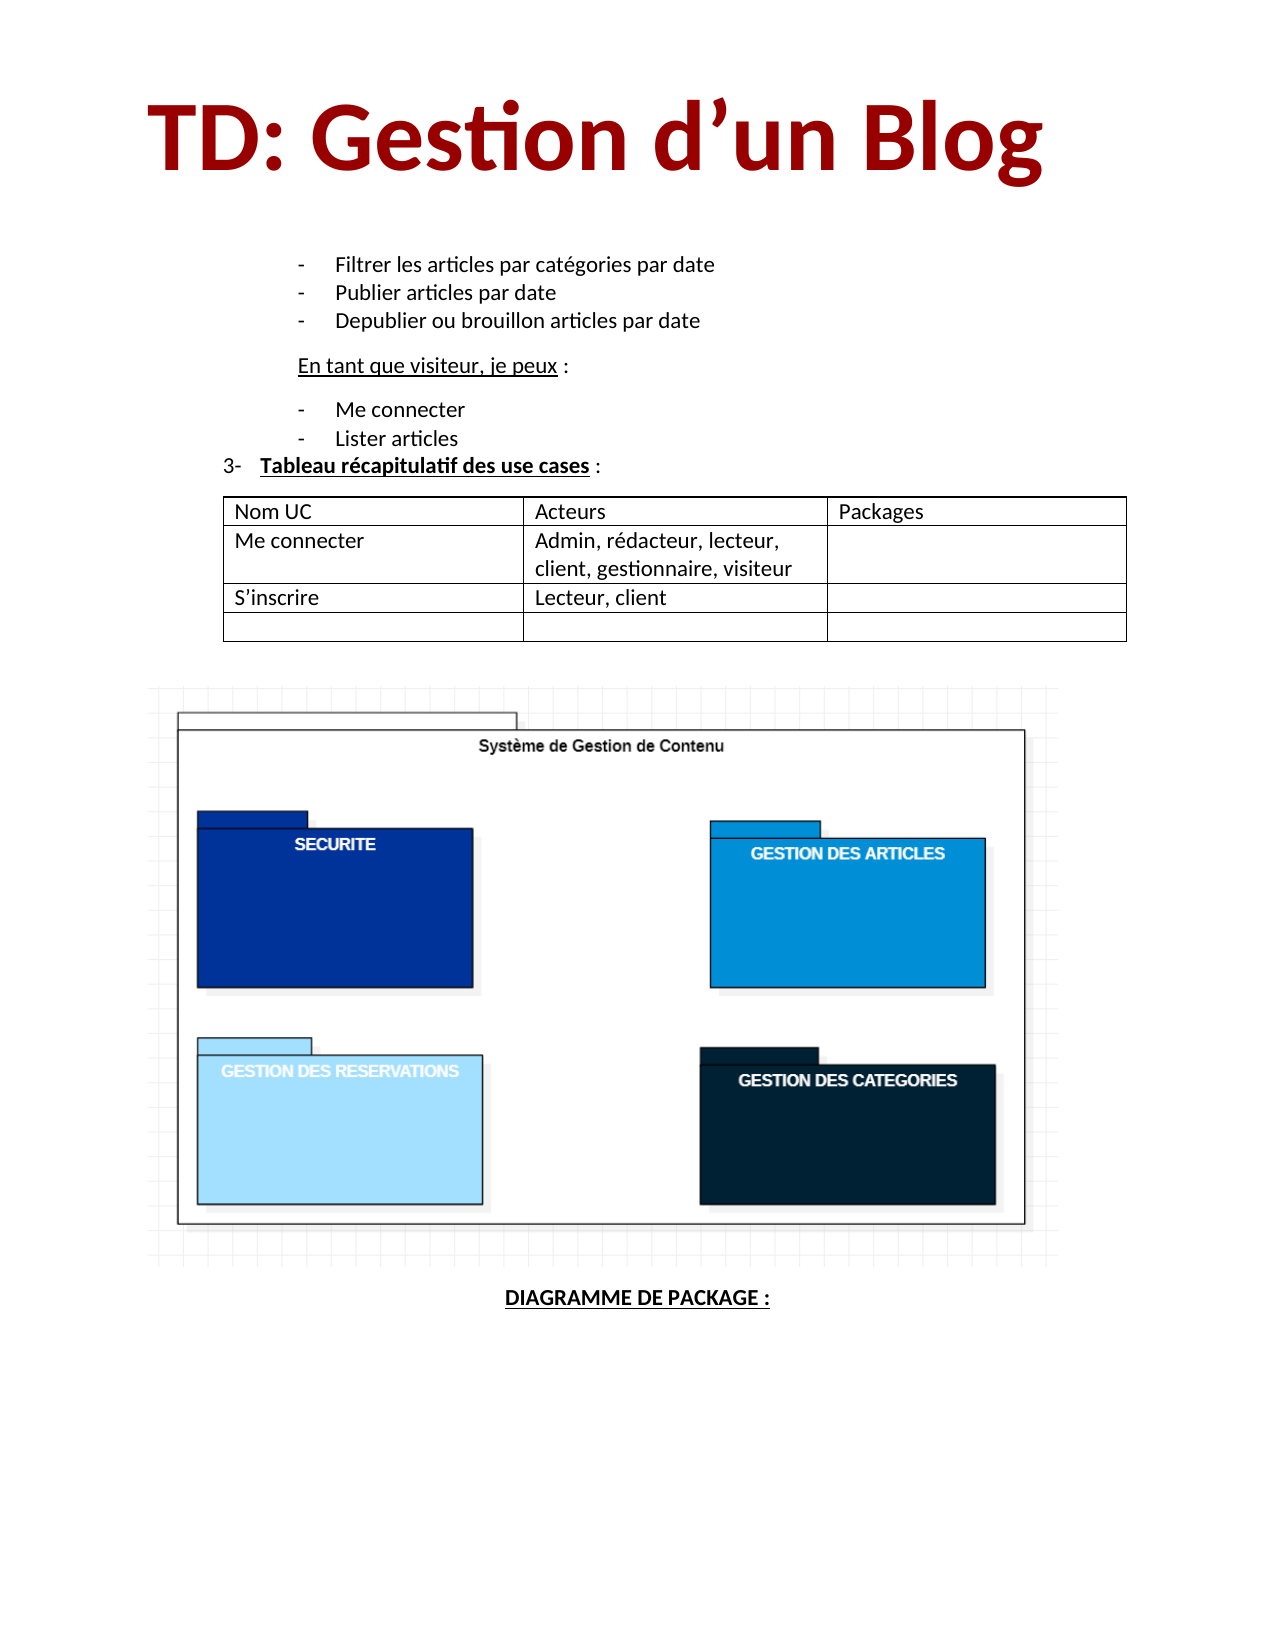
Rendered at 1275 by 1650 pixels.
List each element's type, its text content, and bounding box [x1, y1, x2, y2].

table_cell [524, 613, 827, 641]
list Filtrer les articles par catégories par date [298, 250, 1127, 278]
table_header Nom UC [224, 498, 523, 525]
picture [147, 686, 1059, 1267]
table_cell [828, 613, 1126, 641]
table_cell [224, 613, 523, 641]
text DIAGRAMME DE PACKAGE : [148, 1283, 1127, 1311]
table_cell Me connecter [224, 526, 523, 582]
list Tableau récapitulatif des use cases : [223, 452, 1127, 480]
table_cell Admin, rédacteur, lecteur, client, gestionnaire, visiteur [524, 526, 827, 582]
list Depublier ou brouillon articles par date [298, 306, 1127, 334]
table_header Acteurs [524, 498, 827, 525]
table_cell Lecteur, client [524, 584, 827, 612]
table_cell S’inscrire [224, 584, 523, 612]
table_cell [828, 584, 1126, 612]
list Publier articles par date [298, 278, 1127, 306]
table_header Packages [828, 498, 1126, 525]
list Me connecter [298, 396, 1127, 424]
text En tant que visiteur, je peux : [298, 351, 1127, 379]
table_cell [828, 526, 1126, 582]
list Lister articles [298, 424, 1127, 452]
